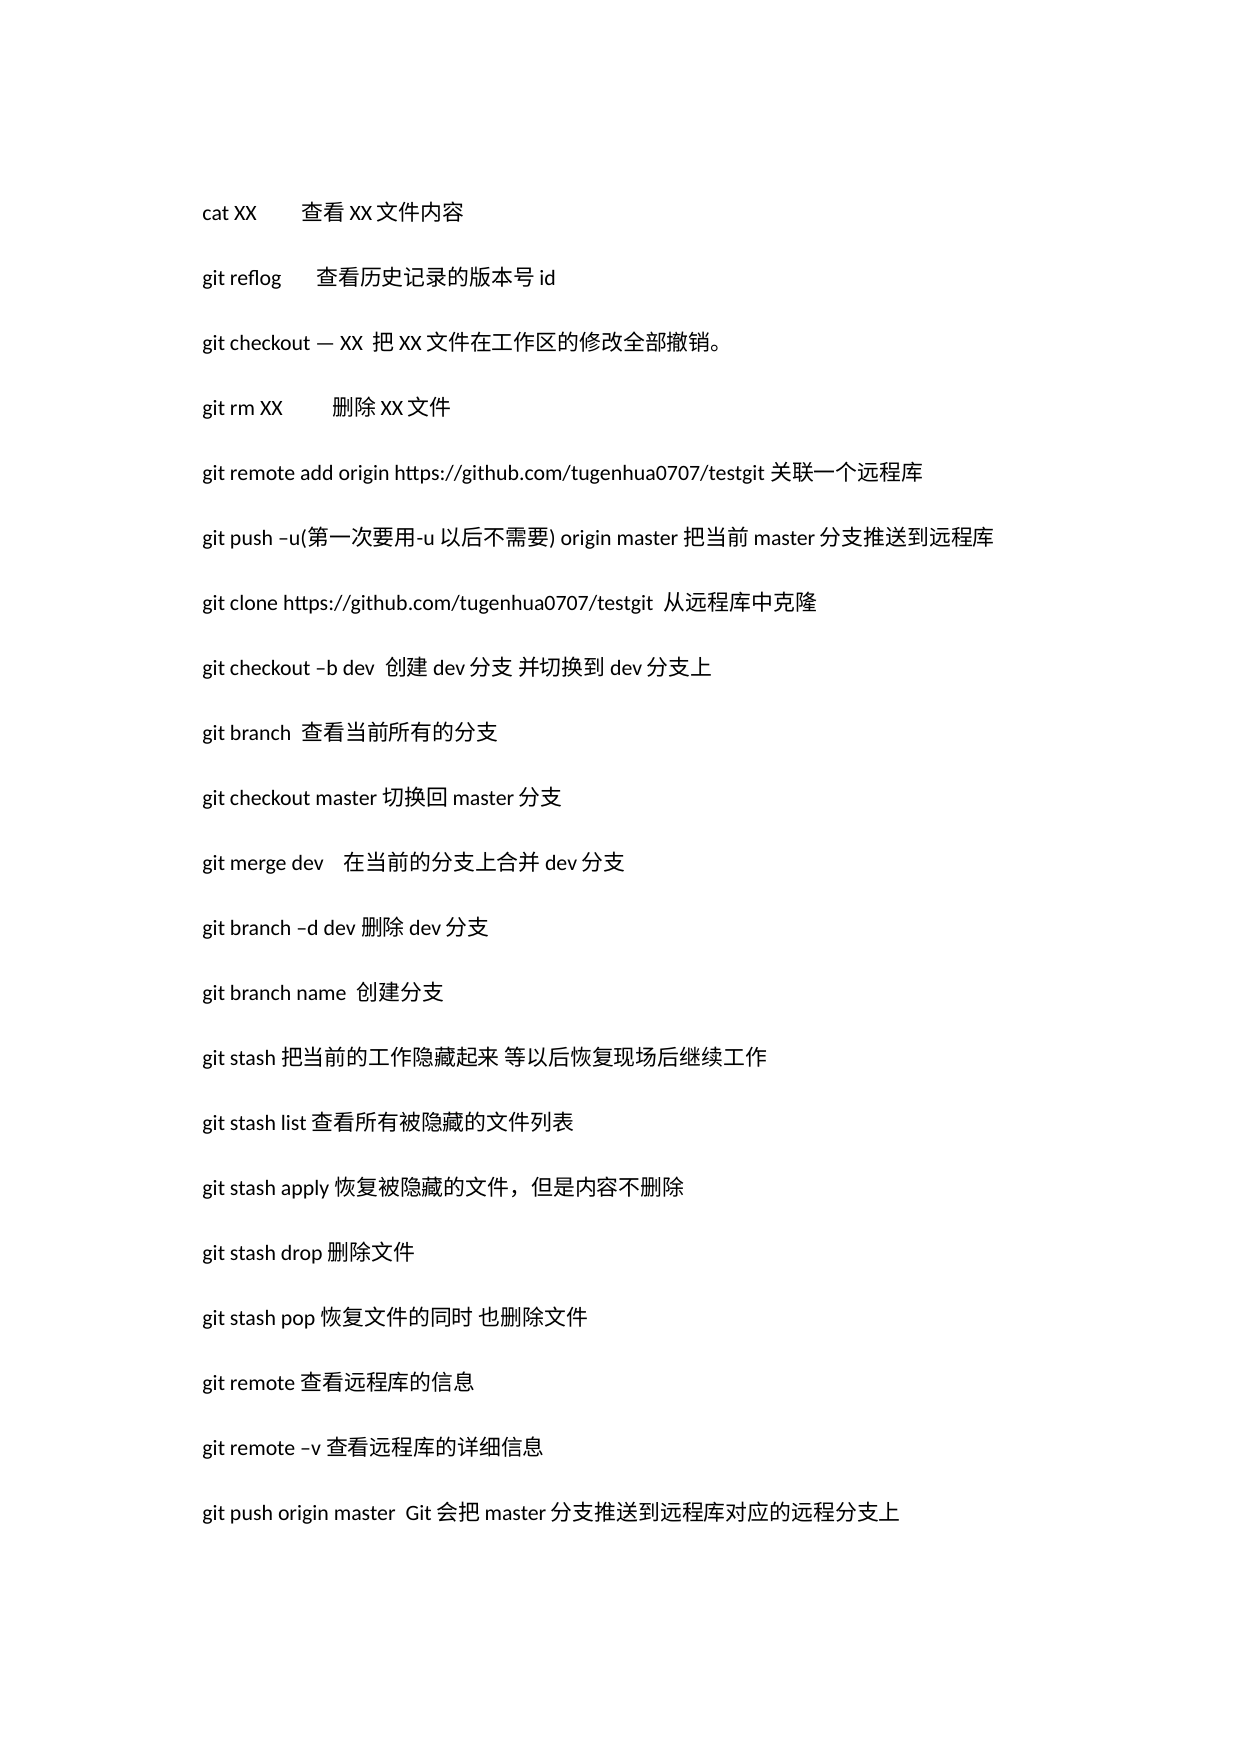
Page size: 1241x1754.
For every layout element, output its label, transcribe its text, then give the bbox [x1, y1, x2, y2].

text git stash list 查看所有被隐藏的文件列表 [187, 1104, 1053, 1137]
text cat XX 查看XX文件内容 [187, 194, 1053, 227]
text git remote 查看远程库的信息 [187, 1364, 1053, 1397]
text git checkout — XX 把XX文件在工作区的修改全部撤销。 [187, 324, 1053, 357]
text git push origin master Git会把master分支推送到远程库对应的远程分支上 [187, 1494, 1053, 1527]
text git stash 把当前的工作隐藏起来 等以后恢复现场后继续工作 [187, 1039, 1053, 1072]
text git push –u(第一次要用-u 以后不需要) origin master 把当前master分支推送到远程库 [187, 519, 1053, 552]
text git branch 查看当前所有的分支 [187, 714, 1053, 747]
text git reflog 查看历史记录的版本号id [187, 259, 1053, 292]
text git stash pop 恢复文件的同时 也删除文件 [187, 1299, 1053, 1332]
text git branch name 创建分支 [187, 974, 1053, 1007]
text git branch –d dev 删除dev分支 [187, 909, 1053, 942]
text git checkout master 切换回master分支 [187, 779, 1053, 812]
text git clone https://github.com/tugenhua0707/testgit 从远程库中克隆 [187, 584, 1053, 617]
text git merge dev 在当前的分支上合并dev分支 [187, 844, 1053, 877]
text git stash apply 恢复被隐藏的文件，但是内容不删除 [187, 1169, 1053, 1202]
text git checkout –b dev 创建dev分支 并切换到dev分支上 [187, 649, 1053, 682]
text git remote –v 查看远程库的详细信息 [187, 1429, 1053, 1462]
text git rm XX 删除XX文件 [187, 389, 1053, 422]
text git remote add origin https://github.com/tugenhua0707/testgit 关联一个远程库 [187, 454, 1053, 487]
text git stash drop 删除文件 [187, 1234, 1053, 1267]
